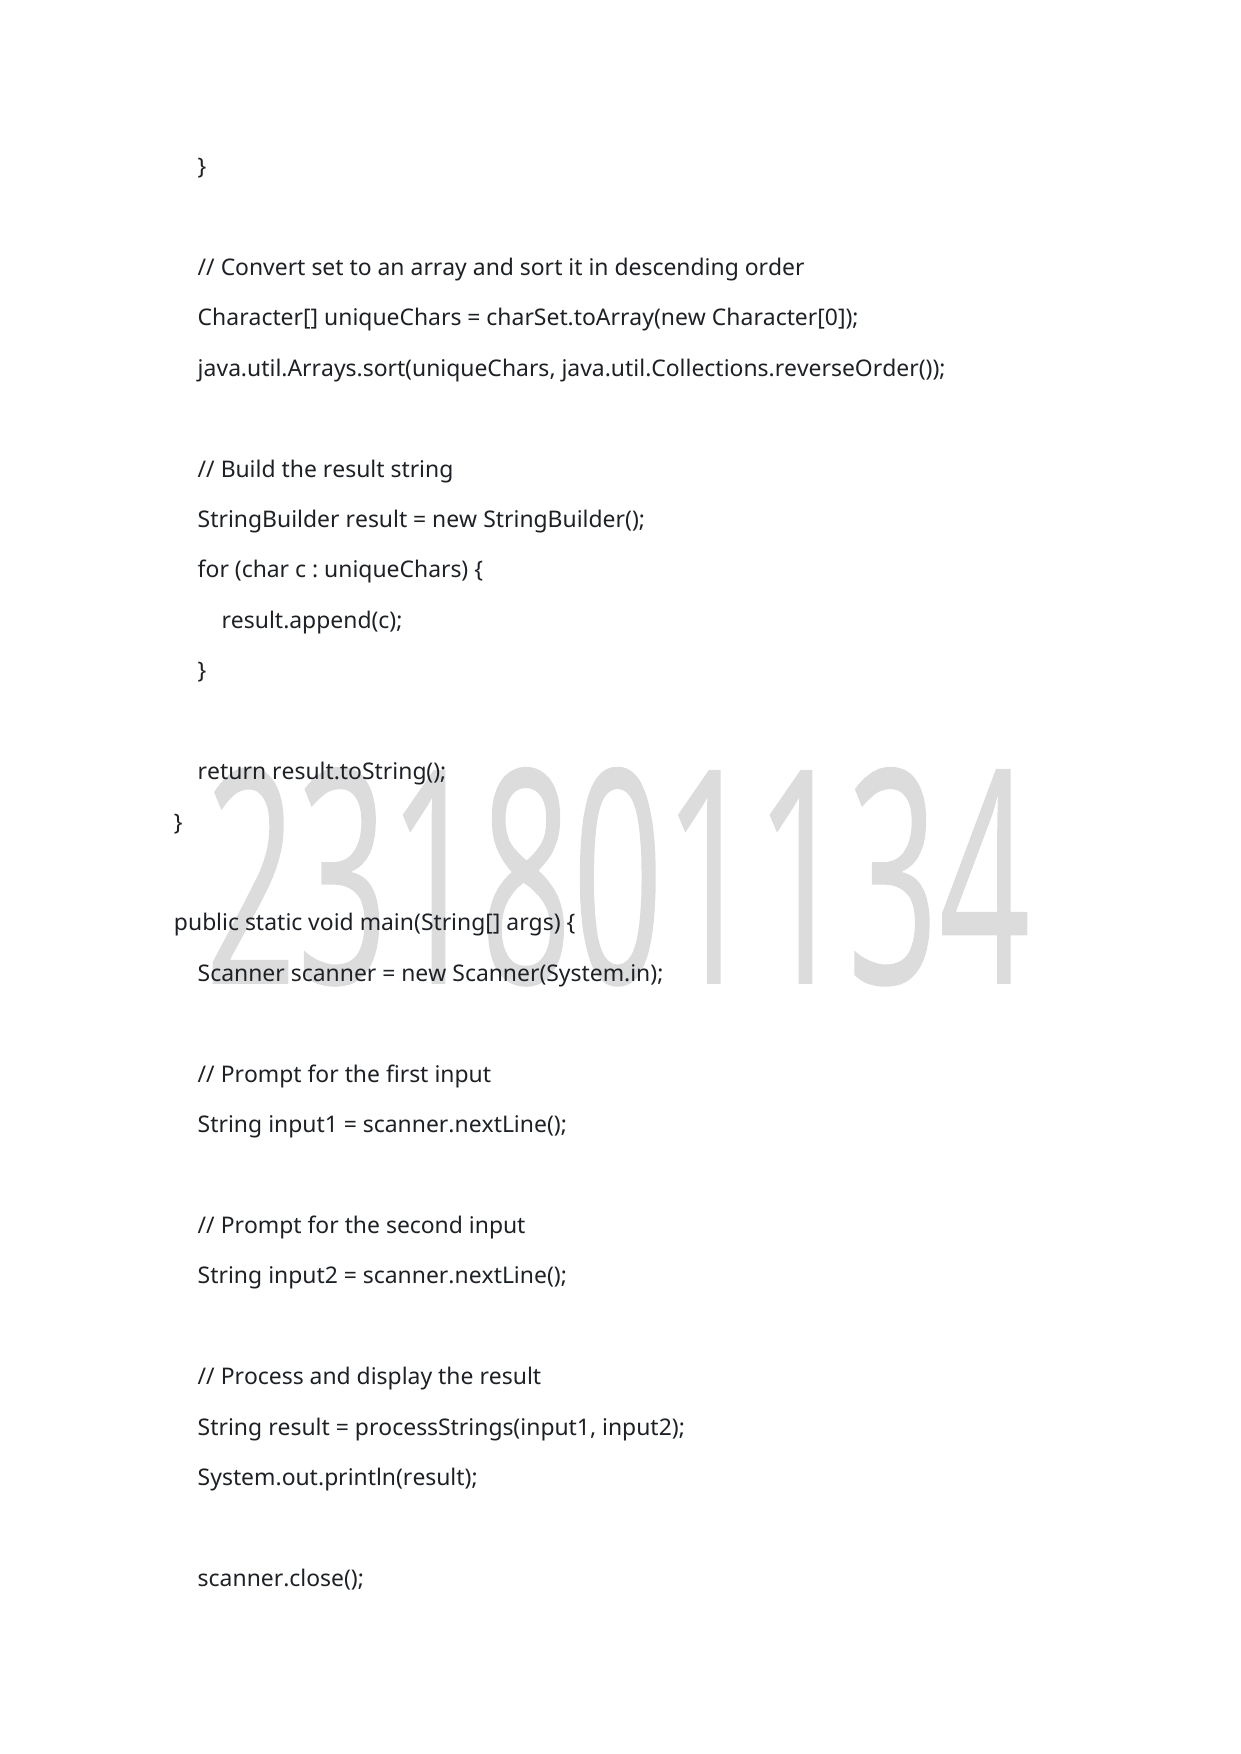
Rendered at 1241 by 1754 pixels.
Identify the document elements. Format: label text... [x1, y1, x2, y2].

text String input1 = scanner.nextLine(); [150, 1108, 1090, 1139]
text StringBuilder result = new StringBuilder(); [150, 503, 1090, 534]
text // Convert set to an array and sort it in descending order [150, 251, 1090, 282]
text return result.toString(); [150, 755, 1090, 786]
text } [150, 150, 1090, 181]
text Scanner scanner = new Scanner(System.in); [150, 957, 1090, 988]
text String result = processStrings(input1, input2); [150, 1410, 1090, 1442]
text scanner.close(); [150, 1562, 1090, 1593]
text String input2 = scanner.nextLine(); [150, 1259, 1090, 1290]
text public static void main(String[] args) { [150, 906, 1090, 937]
text java.util.Arrays.sort(uniqueChars, java.util.Collections.reverseOrder()); [150, 352, 1090, 383]
text } [150, 805, 1090, 837]
text for (char c : uniqueChars) { [150, 553, 1090, 584]
text // Process and display the result [150, 1360, 1090, 1391]
text // Build the result string [150, 452, 1090, 484]
text // Prompt for the second input [150, 1209, 1090, 1240]
text // Prompt for the first input [150, 1057, 1090, 1089]
text Character[] uniqueChars = charSet.toArray(new Character[0]); [150, 301, 1090, 332]
text } [150, 654, 1090, 685]
text System.out.println(result); [150, 1461, 1090, 1492]
text result.append(c); [150, 604, 1090, 635]
